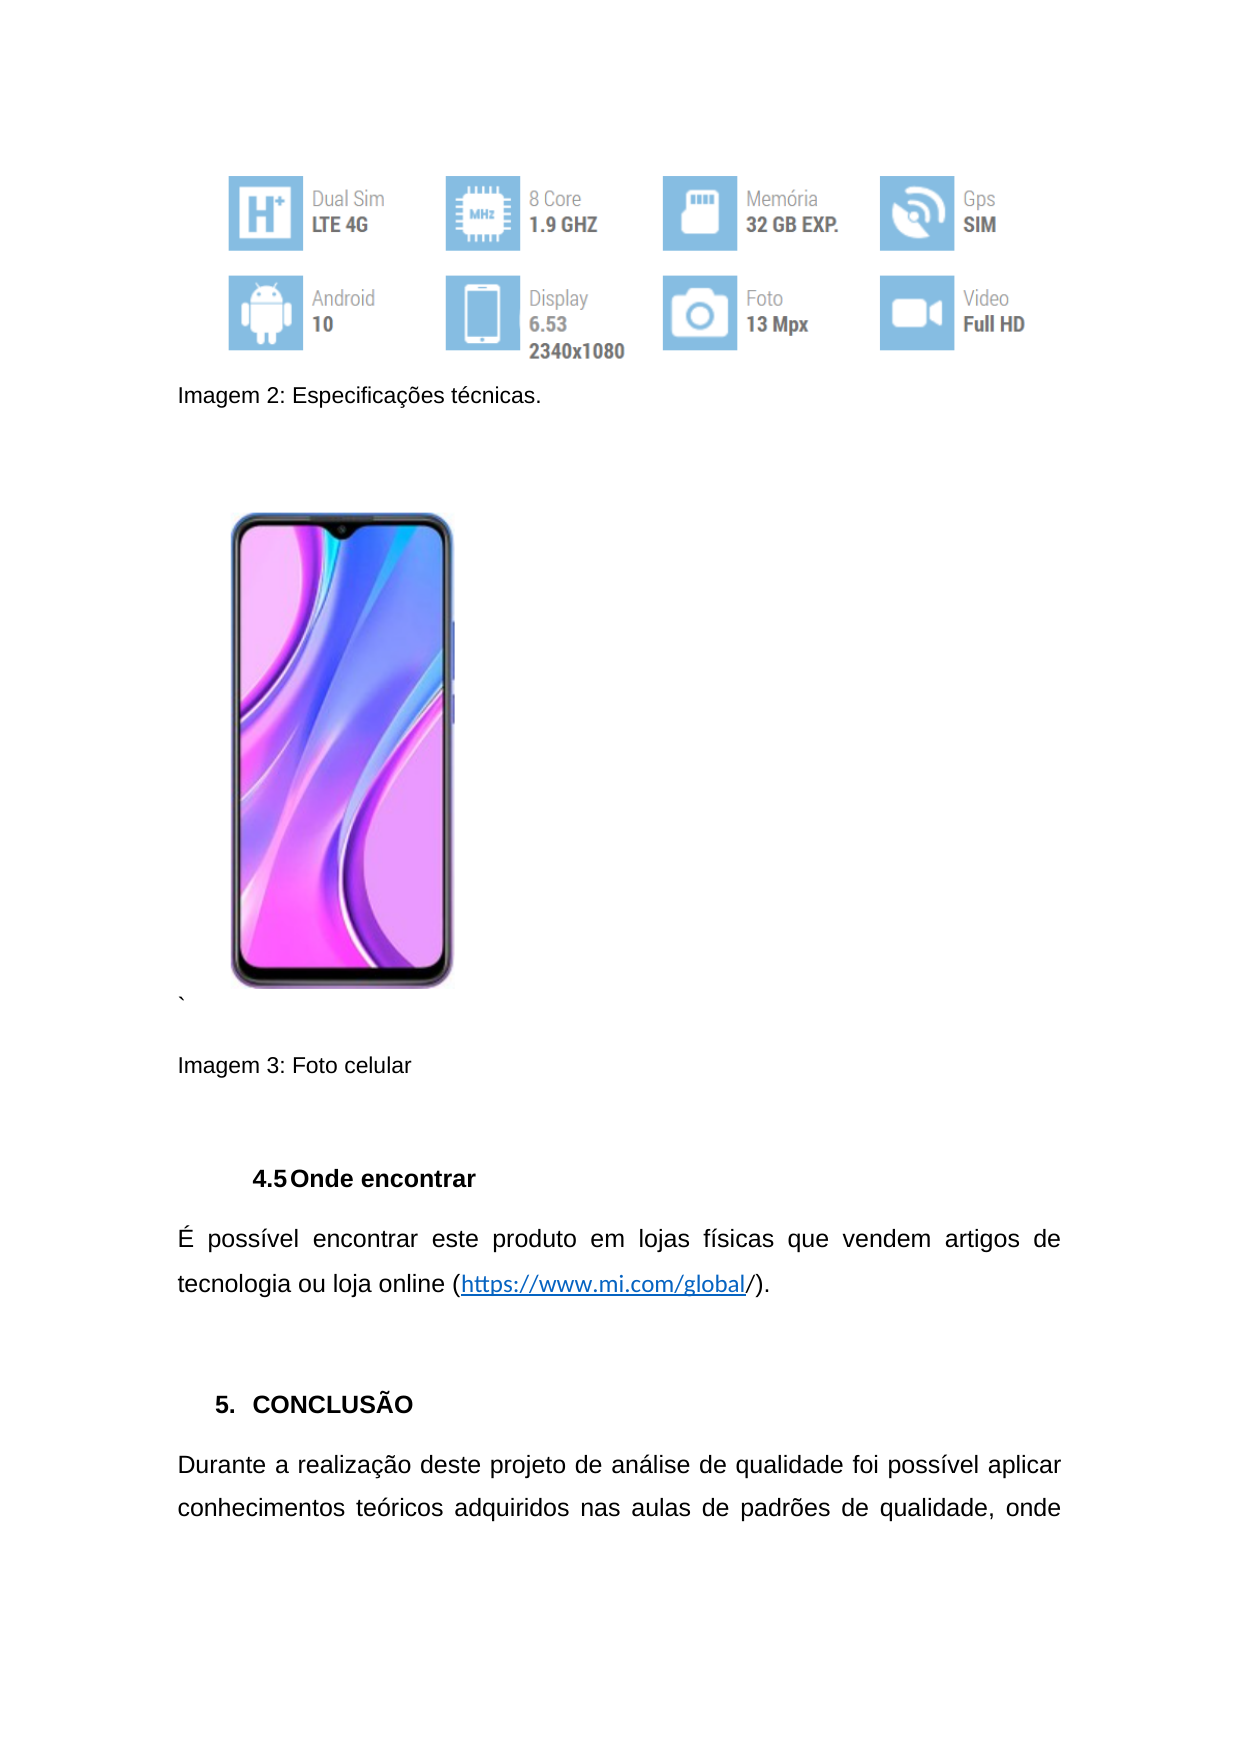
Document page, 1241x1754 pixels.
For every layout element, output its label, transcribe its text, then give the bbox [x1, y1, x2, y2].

text É possível encontrar este produto em lojas físicas que vendem artigos de tecnologia ou loja online (https://www.mi.com/global/). [177, 1224, 1063, 1298]
picture [177, 147, 1063, 369]
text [177, 1450, 1063, 1522]
text Imagem 3: Foto celular [177, 1052, 1063, 1078]
text Imagem 2: Especificações técnicas. [177, 369, 1063, 408]
picture [190, 497, 487, 1016]
subtitle Onde encontrar [252, 1164, 1063, 1193]
subtitle CONCLUSÃO [215, 1390, 1063, 1419]
